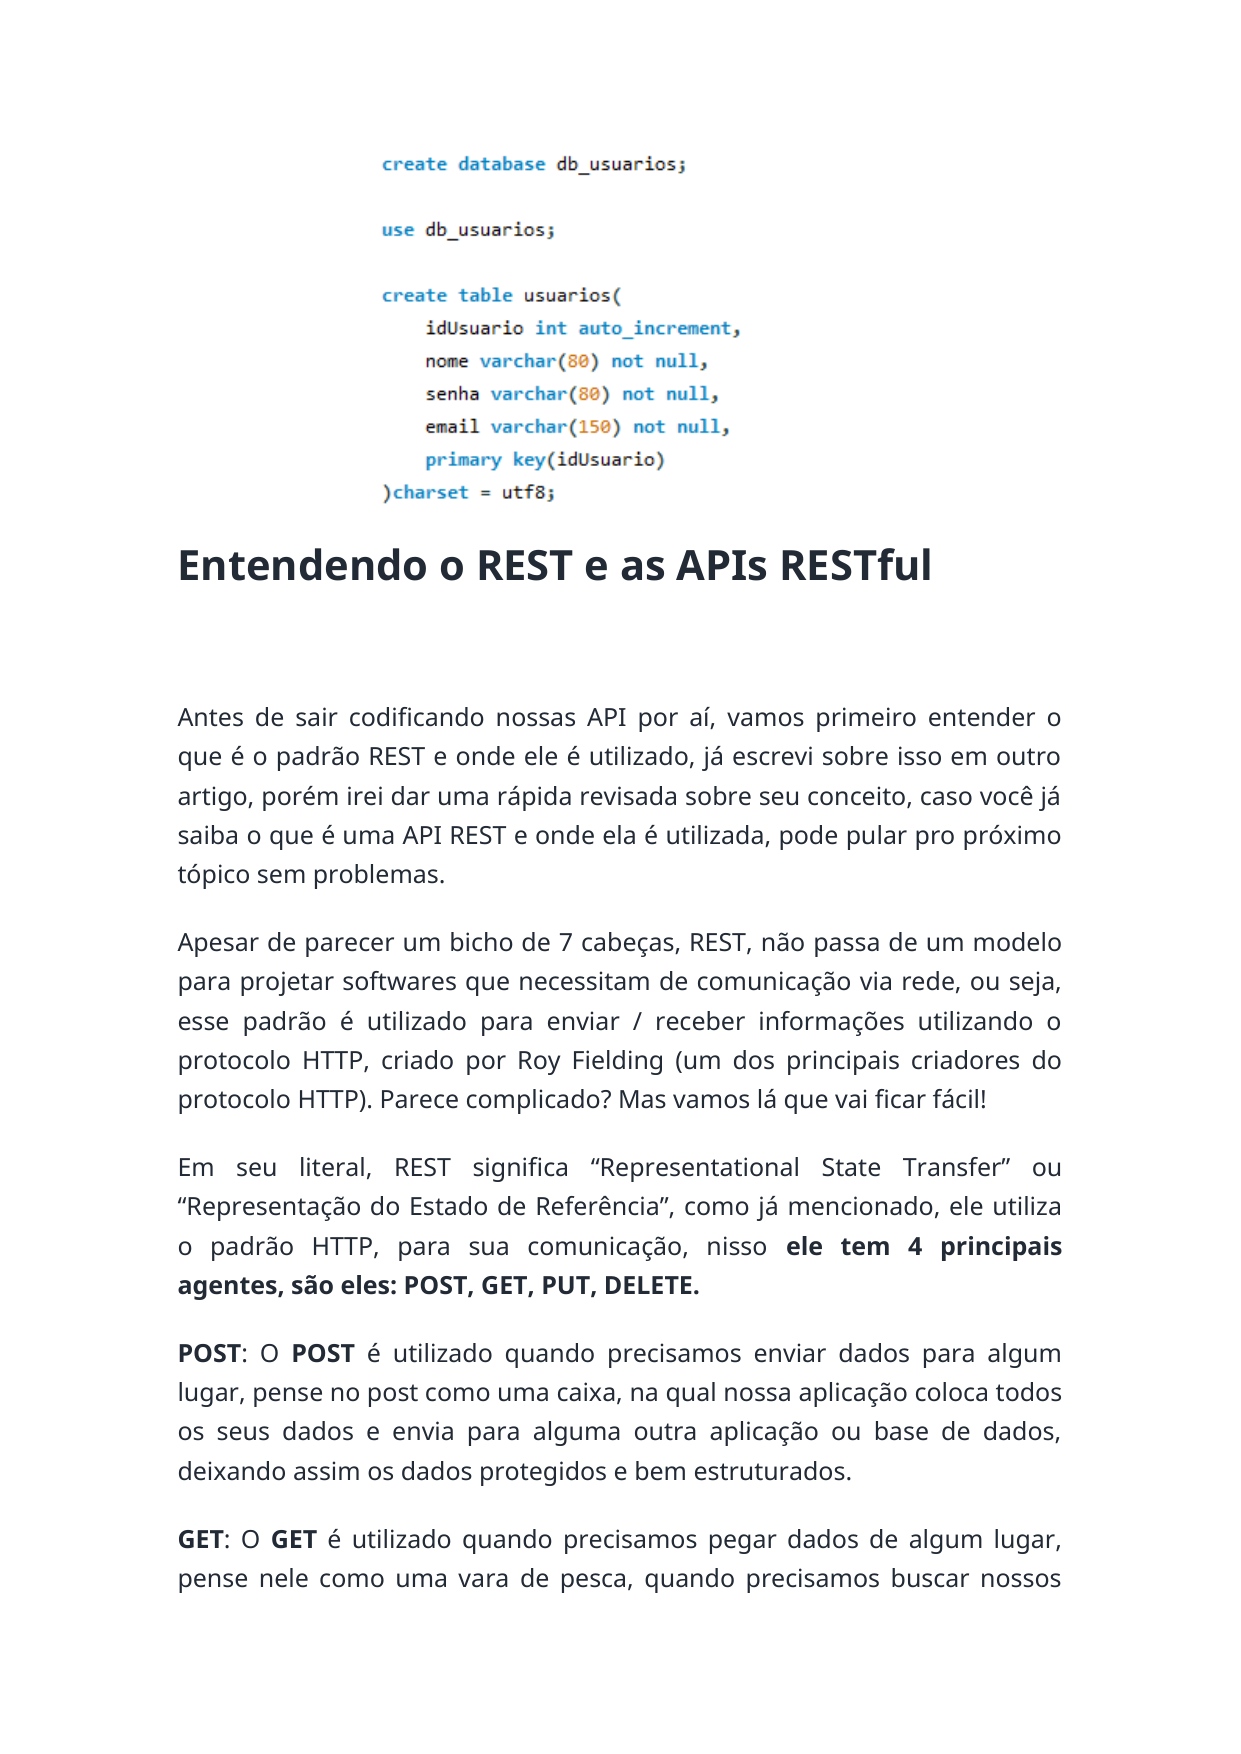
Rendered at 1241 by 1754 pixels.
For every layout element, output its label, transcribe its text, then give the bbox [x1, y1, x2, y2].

text POST: O POST é utilizado quando precisamos enviar dados para algum lugar, pense no post como uma caixa, na qual nossa aplicação coloca todos os seus dados e envia para alguma outra aplicação ou base de dados, deixando assim os dados protegidos e bem estruturados. [177, 1336, 1063, 1487]
text Em seu literal, REST significa “Representational State Transfer” ou “Representação do Estado de Referência”, como já mencionado, ele utiliza o padrão HTTP, para sua comunicação, nisso ele tem 4 principais agentes, são eles: POST, GET, PUT, DELETE. [177, 1150, 1063, 1301]
picture [374, 147, 866, 516]
text Entendendo o REST e as APIs RESTful [177, 536, 1063, 593]
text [177, 1521, 1063, 1595]
text Apesar de parecer um bicho de 7 cabeças, REST, não passa de um modelo para projetar softwares que necessitam de comunicação via rede, ou seja, esse padrão é utilizado para enviar / receber informações utilizando o protocolo HTTP, criado por Roy Fielding (um dos principais criadores do protocolo HTTP). Parece complicado? Mas vamos lá que vai ficar fácil! [177, 925, 1063, 1116]
text Antes de sair codificando nossas API por aí, vamos primeiro entender o que é o padrão REST e onde ele é utilizado, já escrevi sobre isso em outro artigo, porém irei dar uma rápida revisada sobre seu conceito, caso você já saiba o que é uma API REST e onde ela é utilizada, pode pular pro próximo tópico sem problemas. [177, 700, 1063, 891]
